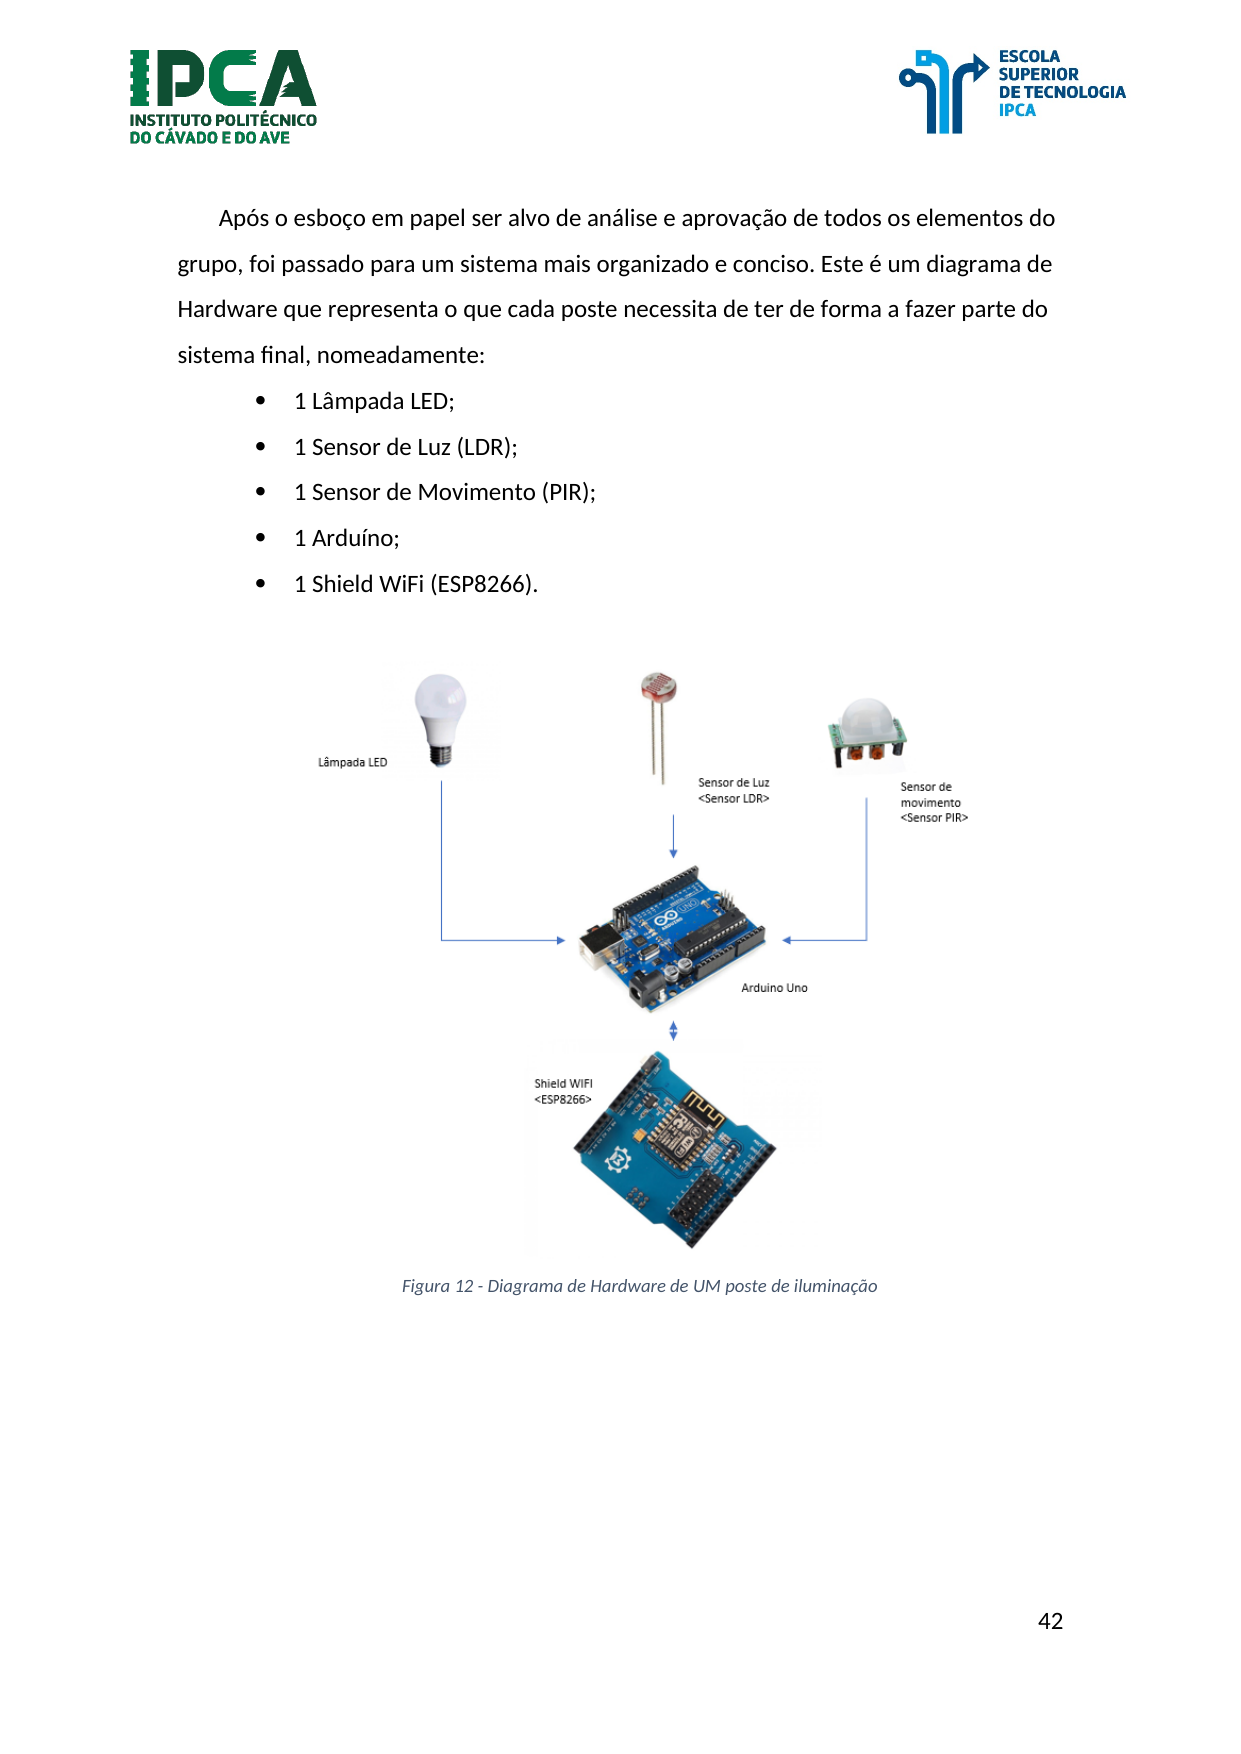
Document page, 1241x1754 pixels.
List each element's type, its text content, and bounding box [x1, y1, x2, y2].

picture [126, 46, 318, 144]
list 1 Arduíno; [256, 522, 1063, 553]
list 1 Sensor de Luz (LDR); [256, 431, 1063, 461]
text Após o esboço em papel ser alvo de análise e aprovação de todos os elementos do grupo, foi passado para um sistema mais organizado e conciso. Este é um diagrama de Hardware que representa o que cada poste necessita de ter de forma a fazer parte do sistema final, nomeadamente: [177, 202, 1063, 370]
list 1 Shield WiFi (ESP8266). [256, 568, 1063, 598]
list 1 Sensor de Movimento (PIR); [256, 477, 1063, 507]
picture [896, 46, 1132, 138]
picture [308, 659, 973, 1259]
list 1 Lâmpada LED; [256, 385, 1063, 416]
